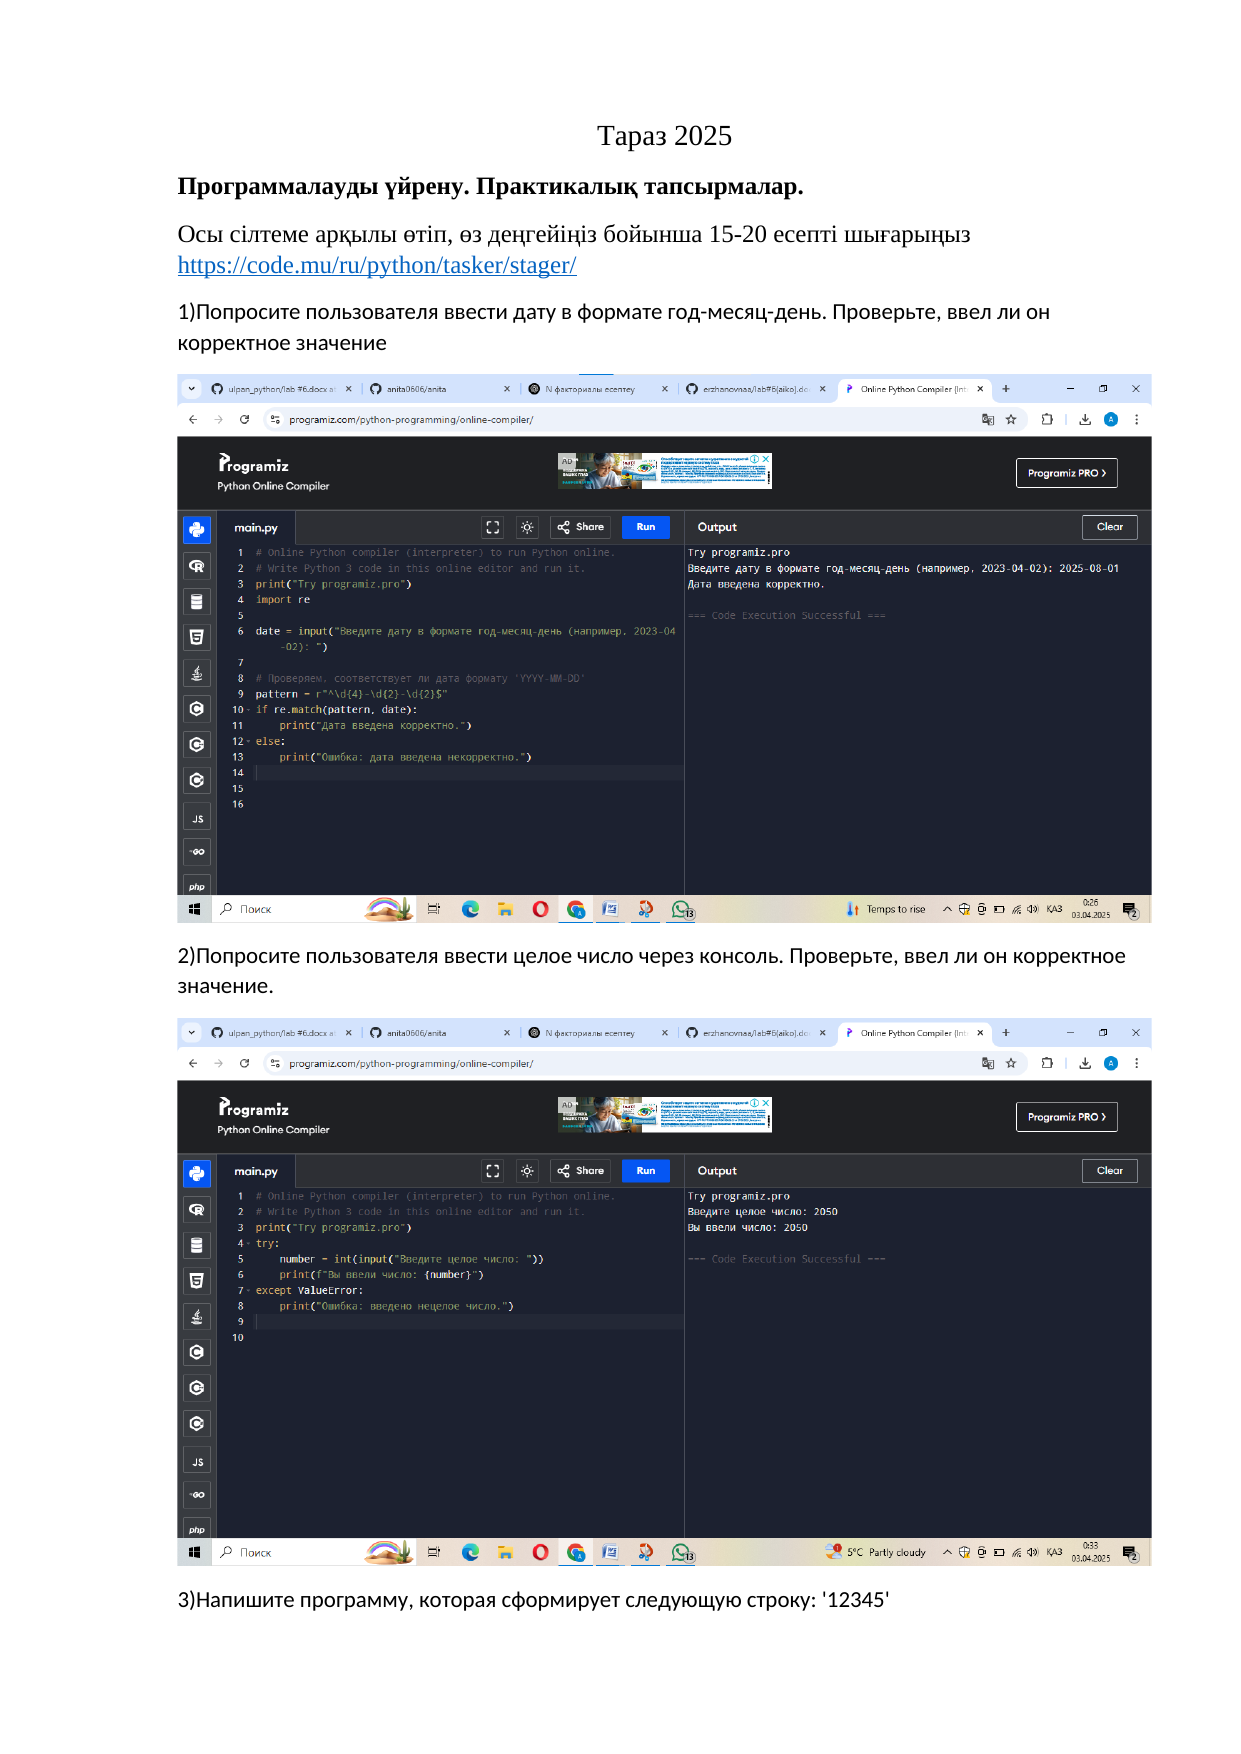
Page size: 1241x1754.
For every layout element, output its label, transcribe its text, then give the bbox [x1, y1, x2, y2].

text Осы сілтеме арқылы өтіп, өз деңгейіңіз бойынша 15-20 есепті шығарыңыз https://code.mu/ru/python/tasker/stager/ [177, 219, 1152, 278]
text Программалауды үйрену. Практикалық тапсырмалар. [177, 171, 1152, 200]
picture [177, 374, 1152, 923]
text 3)Напишите программу, которая сформирует следующую строку: '12345' [177, 1585, 1152, 1613]
picture [177, 1018, 1152, 1566]
text 2)Попросите пользователя ввести целое число через консоль. Проверьте, ввел ли он корректное значение. [177, 941, 1152, 999]
text 1)Попросите пользователя ввести дату в формате год-месяц-день. Проверьте, ввел ли он корректное значение [177, 297, 1152, 356]
text Тараз 2025 [177, 118, 1152, 152]
